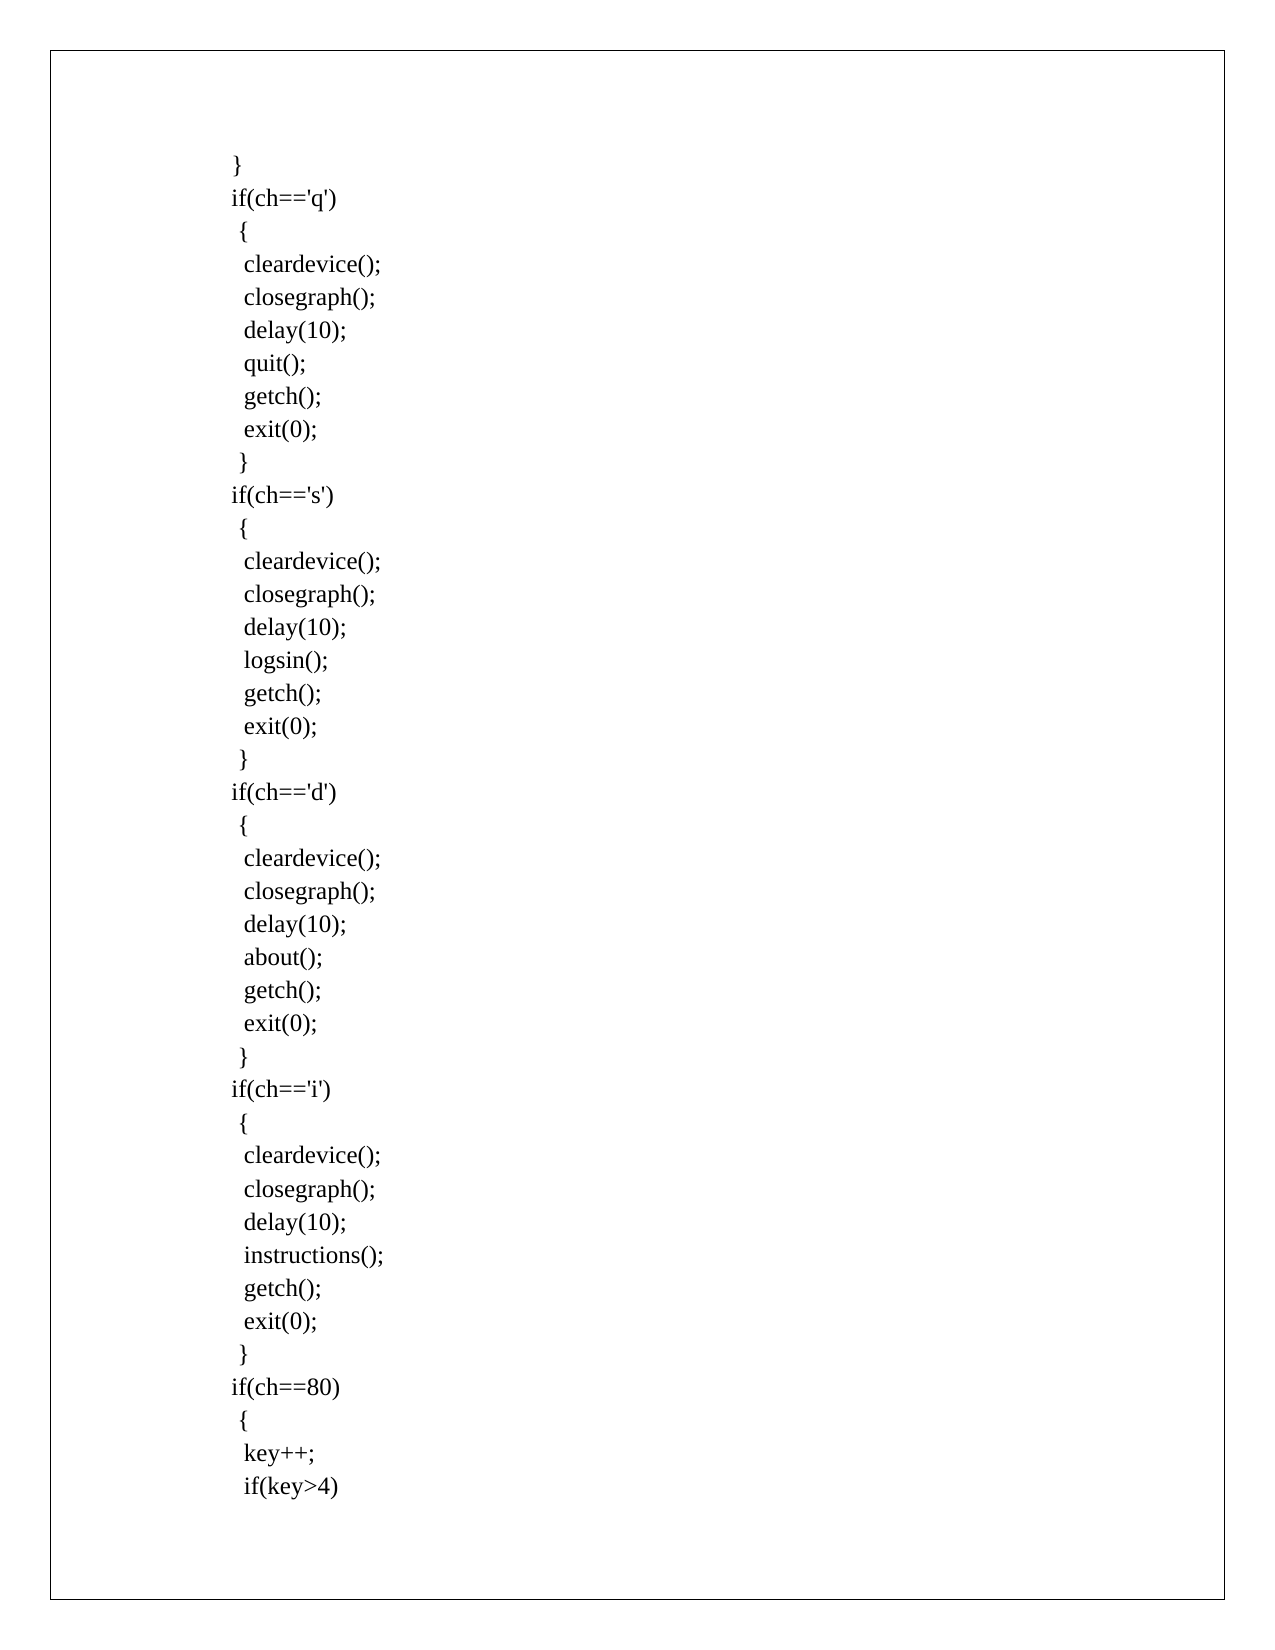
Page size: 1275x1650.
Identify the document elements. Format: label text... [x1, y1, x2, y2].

text } [150, 447, 1125, 476]
text closegraph(); [150, 1174, 1125, 1202]
text { [150, 810, 1125, 839]
text { [150, 1405, 1125, 1433]
text exit(0); [150, 1008, 1125, 1037]
text instructions(); [150, 1240, 1125, 1268]
text cleardevice(); [150, 843, 1125, 872]
text key++; [150, 1438, 1125, 1467]
text } [150, 150, 1125, 179]
text } [150, 1042, 1125, 1070]
text if(ch=='i') [150, 1074, 1125, 1103]
text exit(0); [150, 1306, 1125, 1334]
text if(ch=='q') [150, 183, 1125, 212]
text delay(10); [150, 612, 1125, 641]
text closegraph(); [150, 282, 1125, 311]
text { [150, 216, 1125, 245]
text if(ch=='s') [150, 480, 1125, 509]
text exit(0); [150, 711, 1125, 740]
text getch(); [150, 1273, 1125, 1301]
text closegraph(); [150, 876, 1125, 905]
text getch(); [150, 976, 1125, 1004]
text { [150, 513, 1125, 542]
text logsin(); [150, 645, 1125, 674]
text } [150, 1339, 1125, 1367]
text cleardevice(); [150, 1141, 1125, 1169]
text delay(10); [150, 909, 1125, 938]
text delay(10); [150, 1207, 1125, 1235]
text getch(); [150, 381, 1125, 410]
text exit(0); [150, 414, 1125, 443]
text quit(); [150, 348, 1125, 377]
text closegraph(); [150, 579, 1125, 608]
text if(ch=='d') [150, 777, 1125, 806]
text cleardevice(); [150, 249, 1125, 278]
text if(ch==80) [150, 1372, 1125, 1401]
text about(); [150, 942, 1125, 971]
text } [150, 744, 1125, 773]
text cleardevice(); [150, 546, 1125, 575]
text delay(10); [150, 315, 1125, 344]
text if(key>4) [150, 1471, 1125, 1499]
text { [150, 1108, 1125, 1136]
text getch(); [150, 678, 1125, 707]
